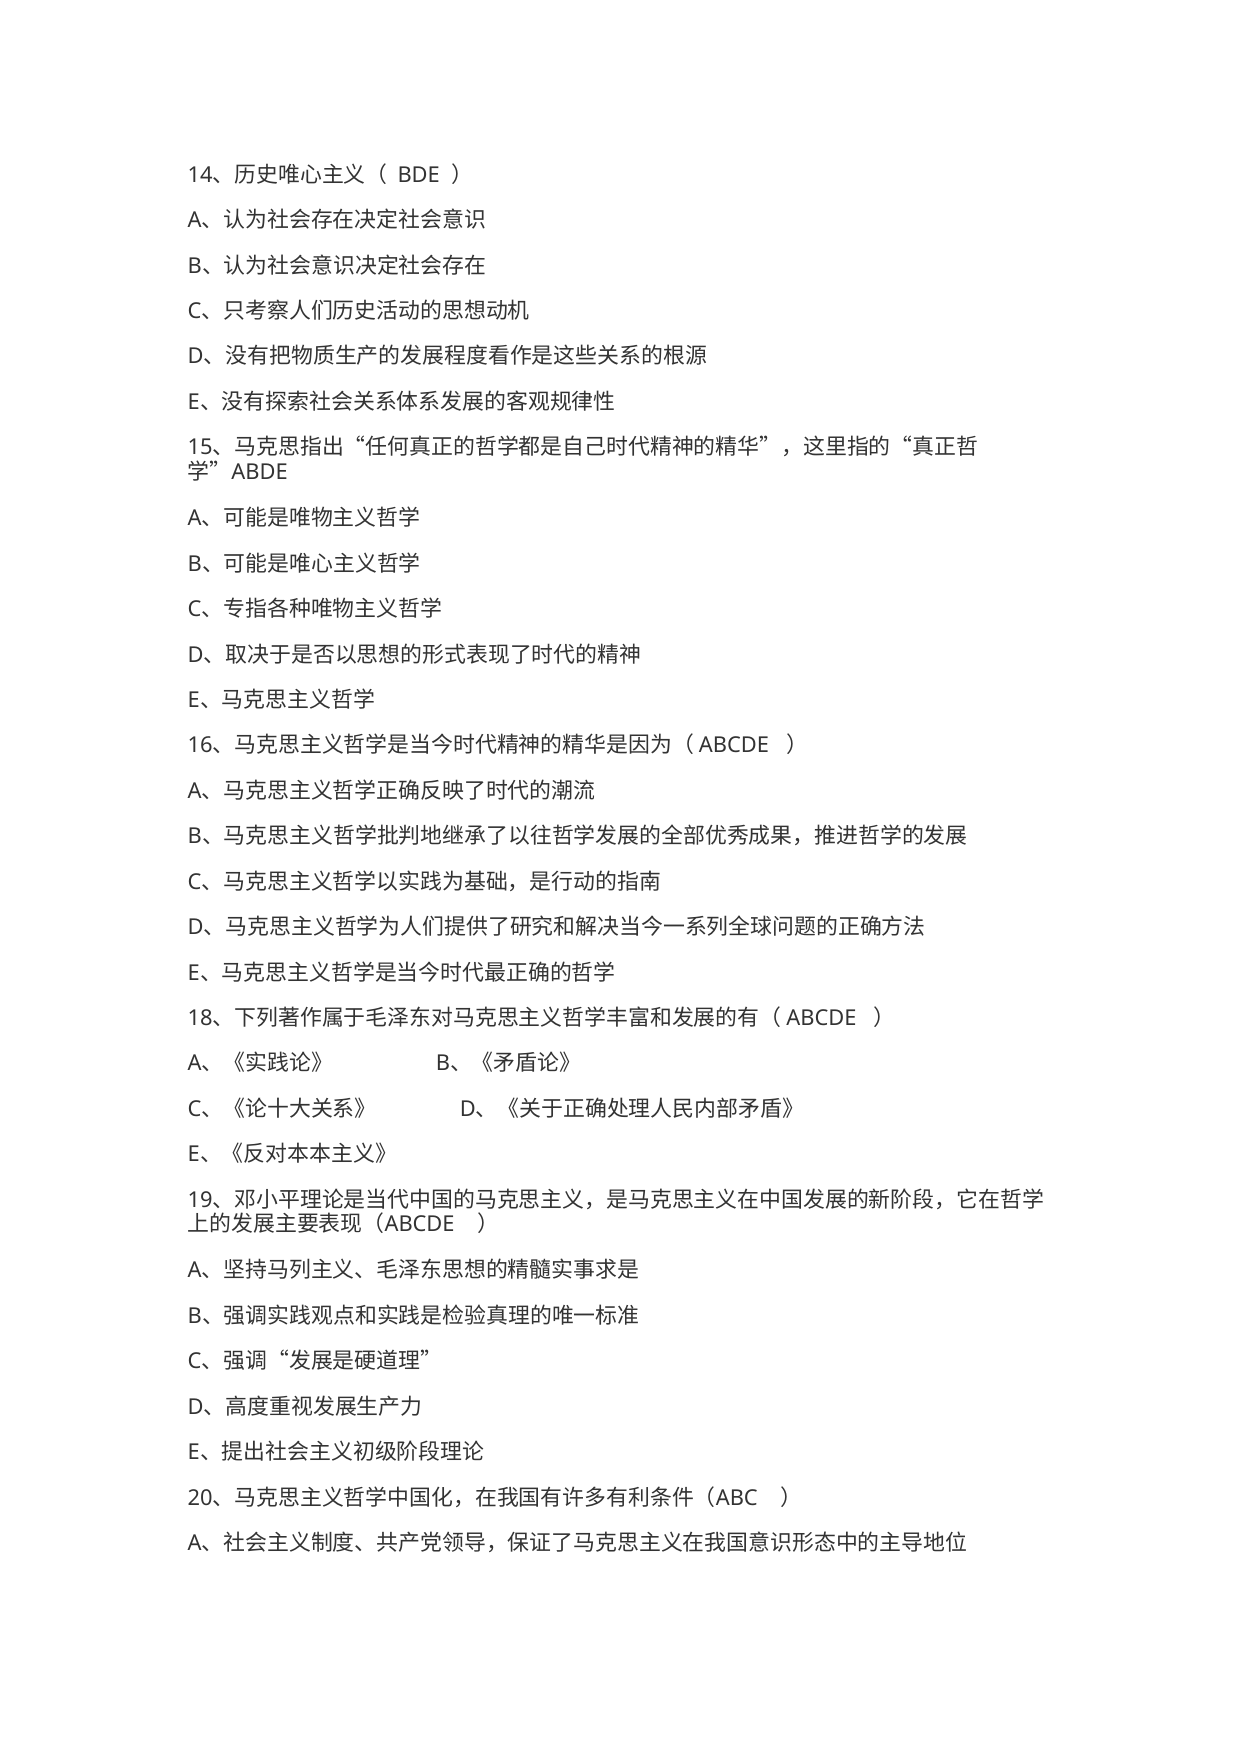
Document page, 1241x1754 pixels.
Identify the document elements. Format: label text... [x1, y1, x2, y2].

text A、社会主义制度、共产党领导，保证了马克思主义在我国意识形态中的主导地位 [187, 1530, 1053, 1556]
text 14、历史唯心主义（ BDE ） [187, 162, 1053, 187]
text C、强调“发展是硬道理” [187, 1348, 1053, 1374]
text 20、马克思主义哲学中国化，在我国有许多有利条件（ABC ） [187, 1485, 1053, 1510]
text C、马克思主义哲学以实践为基础，是行动的指南 [187, 869, 1053, 894]
text A、《实践论》 B、《矛盾论》 [187, 1050, 1053, 1076]
text B、可能是唯心主义哲学 [187, 551, 1053, 576]
text 16、马克思主义哲学是当今时代精神的精华是因为（ ABCDE ） [187, 732, 1053, 758]
text B、强调实践观点和实践是检验真理的唯一标准 [187, 1303, 1053, 1328]
text D、没有把物质生产的发展程度看作是这些关系的根源 [187, 344, 1053, 369]
text E、提出社会主义初级阶段理论 [187, 1439, 1053, 1465]
text 18、下列著作属于毛泽东对马克思主义哲学丰富和发展的有（ ABCDE ） [187, 1005, 1053, 1030]
text A、认为社会存在决定社会意识 [187, 207, 1053, 233]
text A、坚持马列主义、毛泽东思想的精髓实事求是 [187, 1258, 1053, 1283]
text E、马克思主义哲学 [187, 687, 1053, 712]
text A、马克思主义哲学正确反映了时代的潮流 [187, 778, 1053, 803]
text B、马克思主义哲学批判地继承了以往哲学发展的全部优秀成果，推进哲学的发展 [187, 823, 1053, 849]
text A、可能是唯物主义哲学 [187, 505, 1053, 531]
text D、马克思主义哲学为人们提供了研究和解决当今一系列全球问题的正确方法 [187, 914, 1053, 939]
text E、没有探索社会关系体系发展的客观规律性 [187, 389, 1053, 414]
text B、认为社会意识决定社会存在 [187, 253, 1053, 278]
text E、马克思主义哲学是当今时代最正确的哲学 [187, 959, 1053, 985]
text D、高度重视发展生产力 [187, 1394, 1053, 1419]
text C、《论十大关系》 D、《关于正确处理人民内部矛盾》 [187, 1096, 1053, 1121]
text D、取决于是否以思想的形式表现了时代的精神 [187, 642, 1053, 667]
text E、《反对本本主义》 [187, 1141, 1053, 1167]
text C、专指各种唯物主义哲学 [187, 596, 1053, 622]
text C、只考察人们历史活动的思想动机 [187, 298, 1053, 324]
text 19、邓小平理论是当代中国的马克思主义，是马克思主义在中国发展的新阶段，它在哲学上的发展主要表现（ABCDE ） [187, 1187, 1053, 1238]
text 15、马克思指出“任何真正的哲学都是自己时代精神的精华”，这里指的“真正哲学”ABDE [187, 434, 1053, 485]
